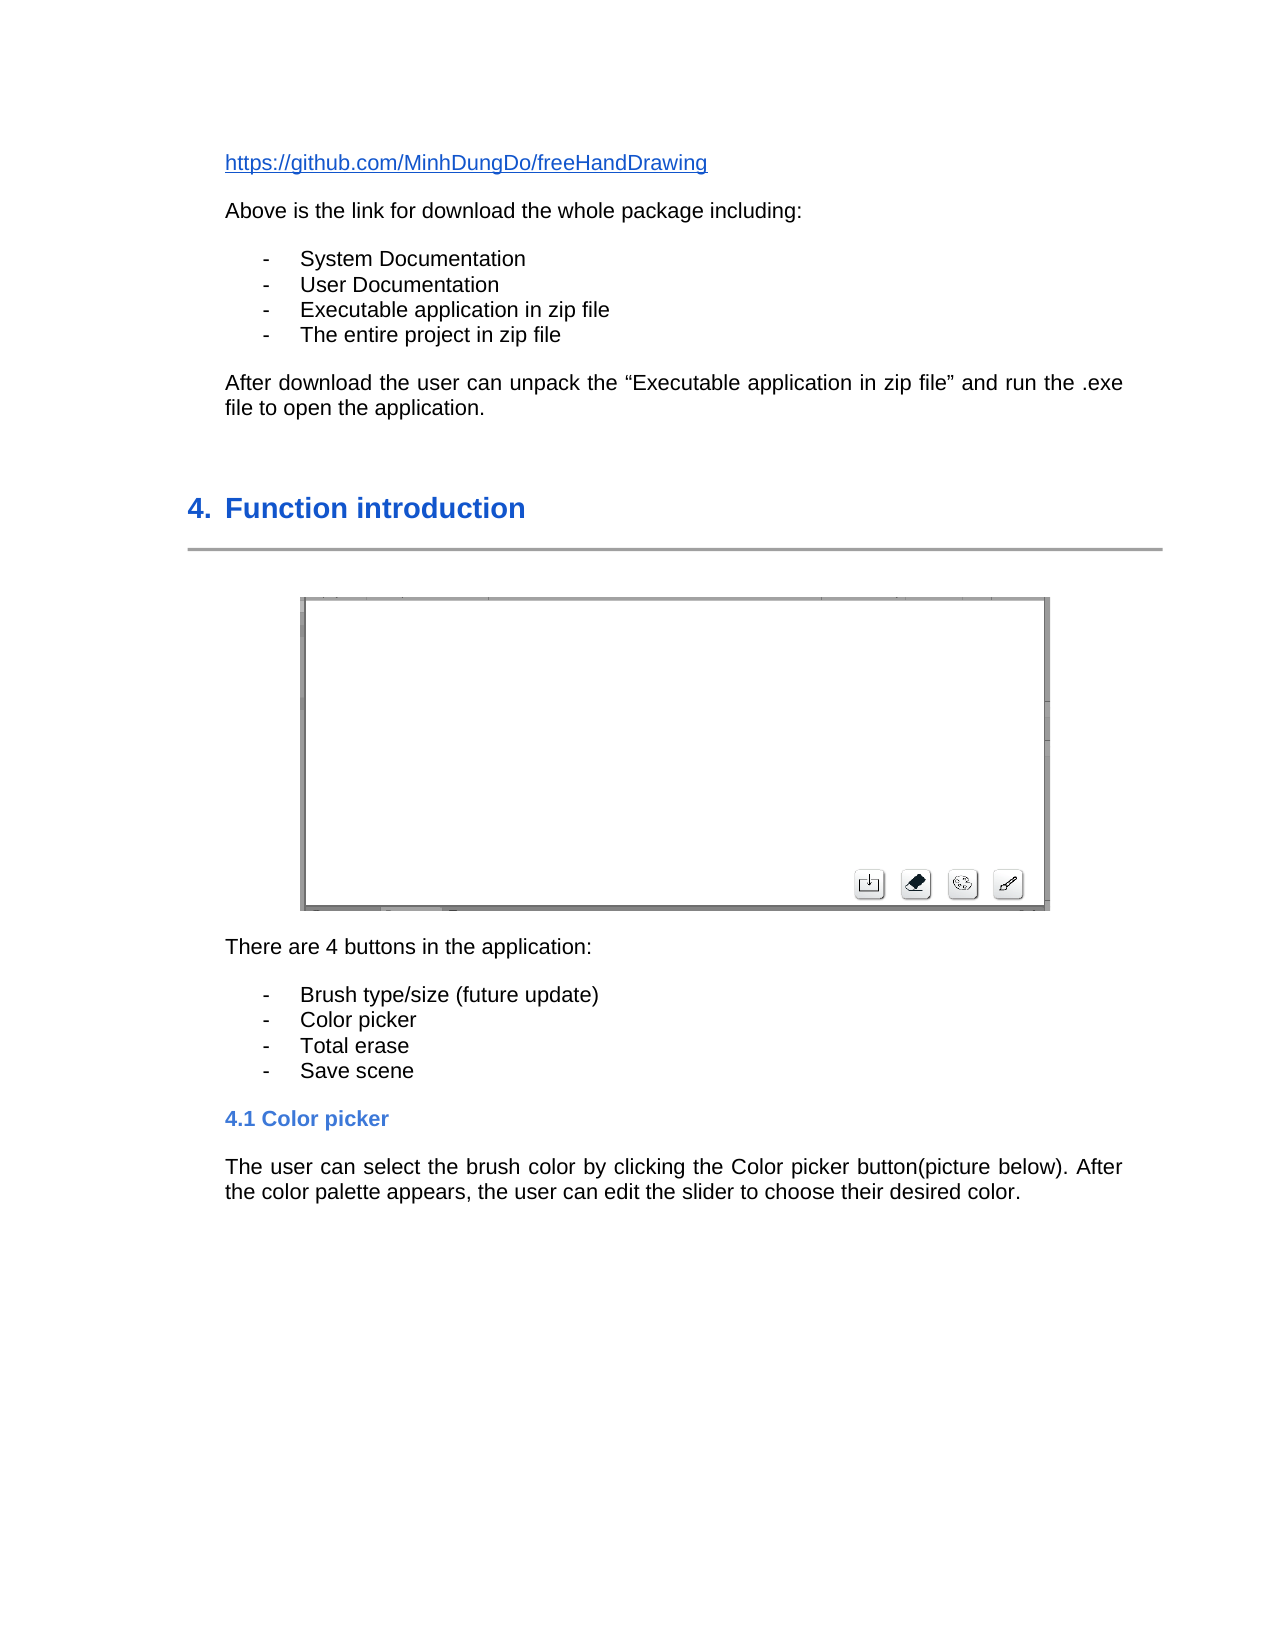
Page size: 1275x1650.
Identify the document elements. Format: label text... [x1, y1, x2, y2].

text There are 4 buttons in the application: [225, 934, 1125, 959]
list Color picker [262, 1007, 1125, 1032]
text The user can select the brush color by clicking the Color picker button(picture below). After the color palette appears, the user can edit the slider to choose their desired color. [225, 1154, 1125, 1204]
text After download the user can unpack the “Executable application in zip file” and run the .exe file to open the application. [225, 370, 1125, 420]
list Save scene [262, 1058, 1125, 1083]
text Above is the link for download the whole package including: [225, 198, 1125, 223]
list Executable application in zip file [262, 297, 1125, 322]
list Brush type/size (future update) [262, 982, 1125, 1007]
picture [300, 597, 1050, 911]
list Total erase [262, 1032, 1125, 1058]
list Function introduction [187, 491, 1125, 525]
list User Documentation [262, 271, 1125, 297]
list System Documentation [262, 246, 1125, 271]
list The entire project in zip file [262, 322, 1125, 347]
text 4.1 Color picker [150, 1106, 1125, 1131]
text https://github.com/MinhDungDo/freeHandDrawing [225, 150, 1125, 175]
